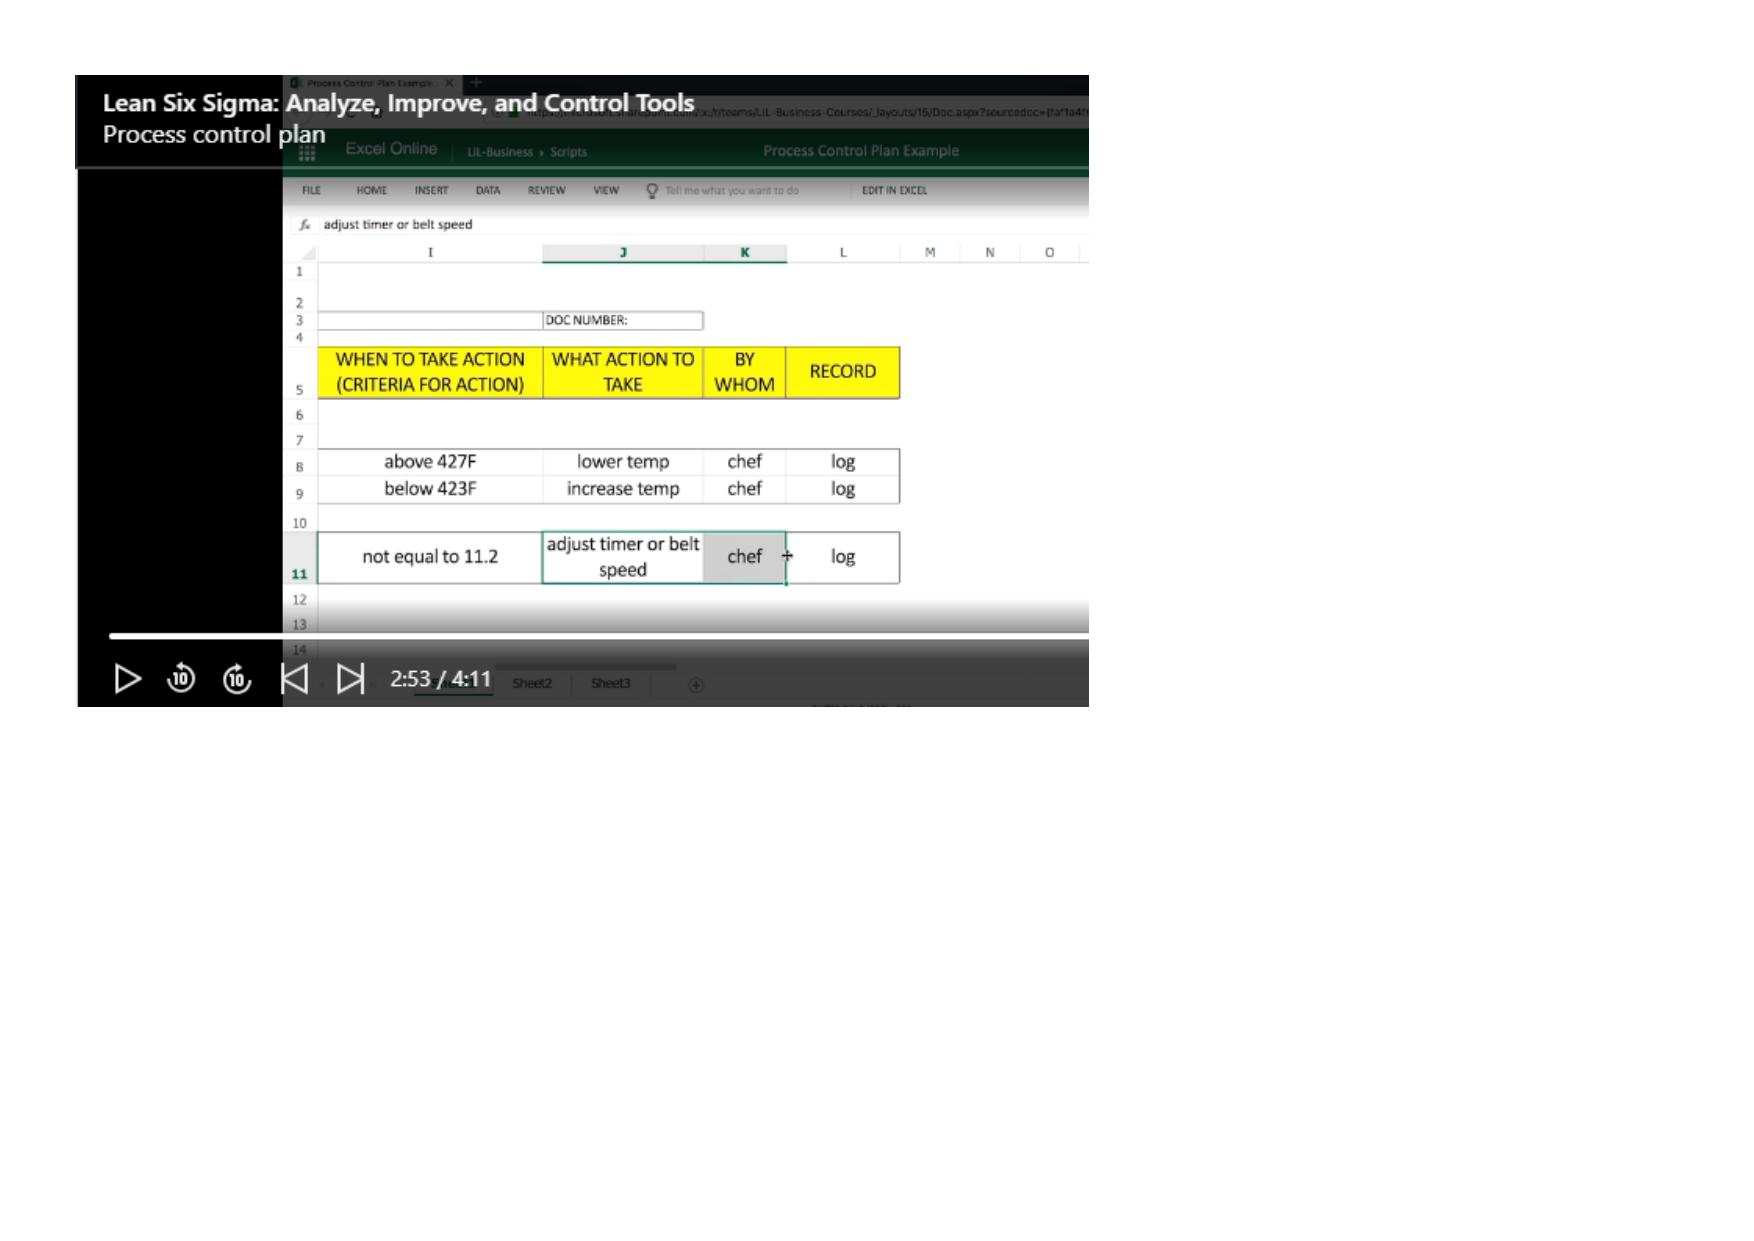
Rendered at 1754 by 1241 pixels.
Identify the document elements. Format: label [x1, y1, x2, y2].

picture [75, 75, 1089, 707]
